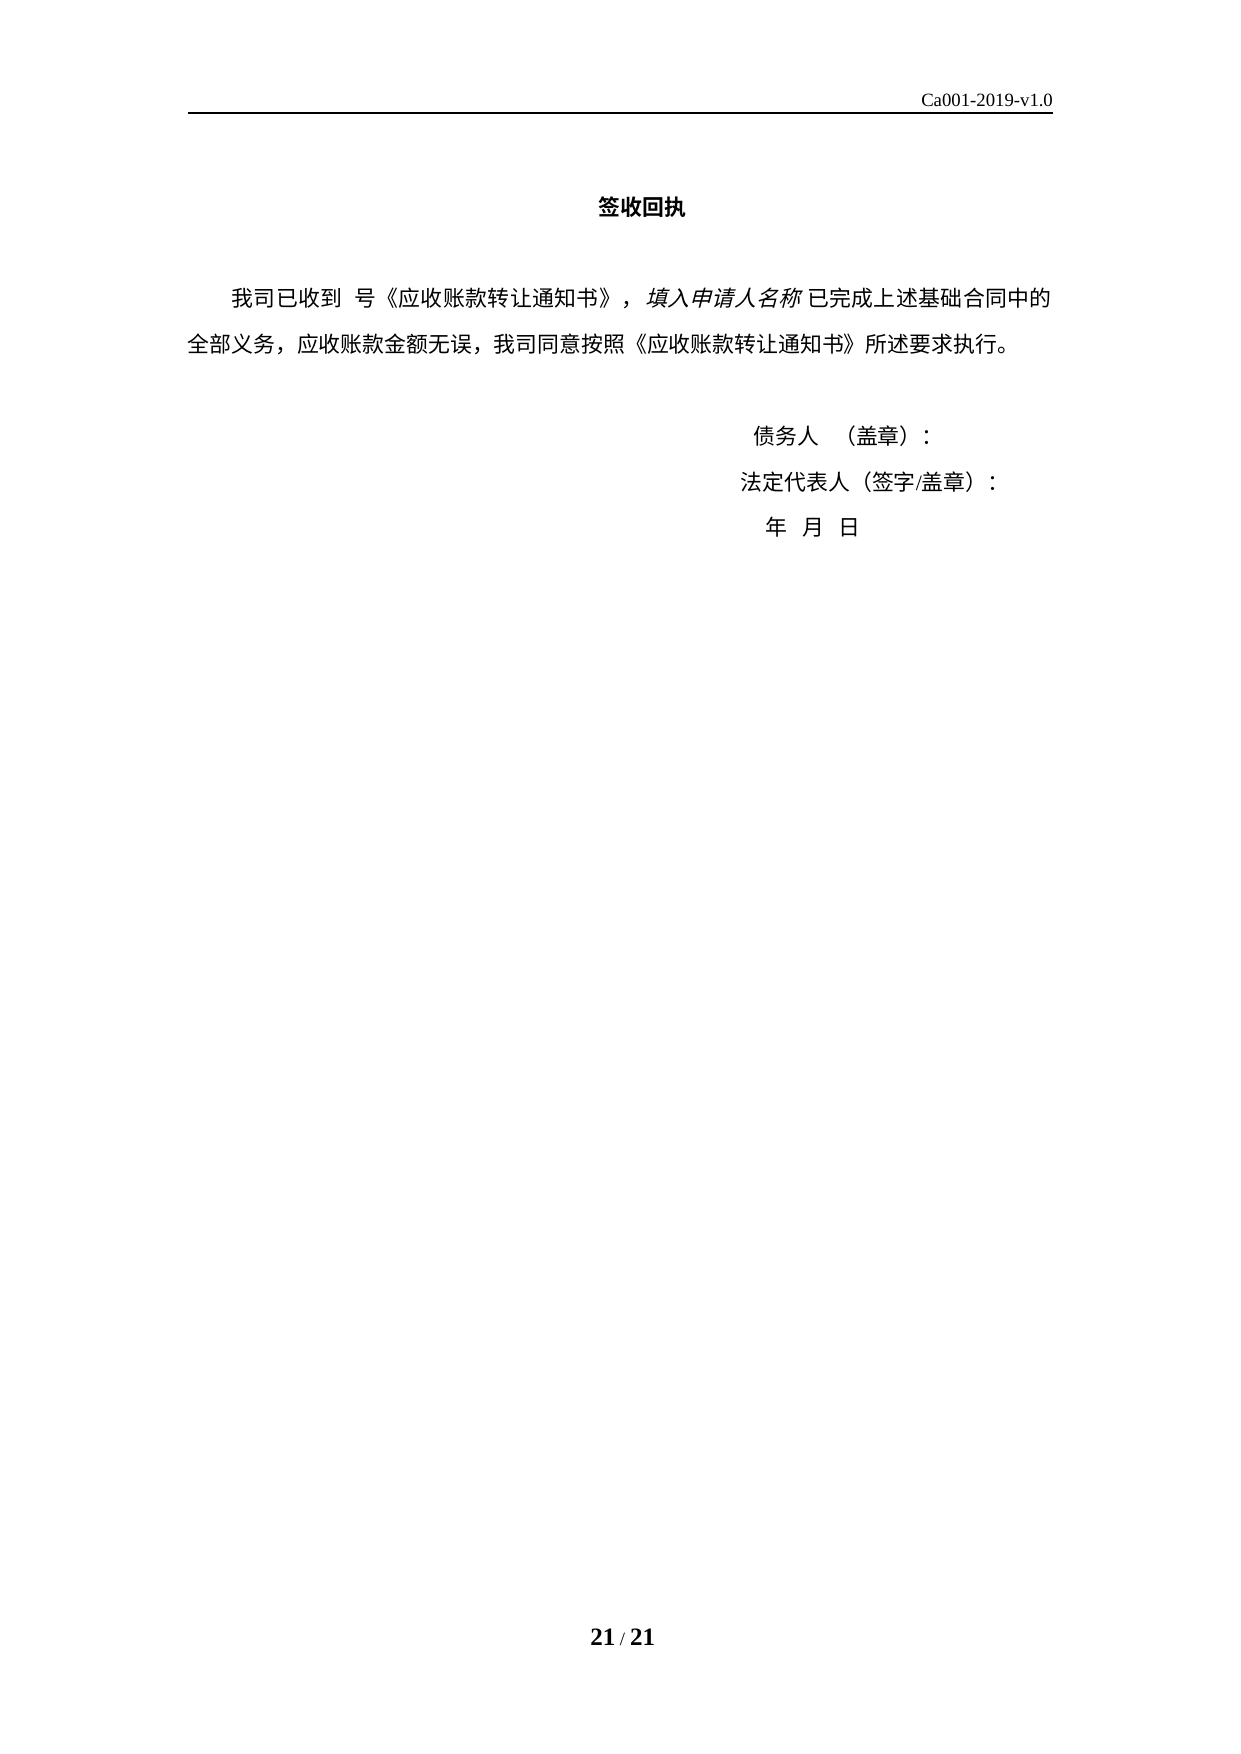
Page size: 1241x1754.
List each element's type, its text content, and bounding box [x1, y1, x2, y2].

text 签收回执 [187, 178, 1053, 224]
text 我司已收到 号《应收账款转让通知书》，填入申请人名称 已完成上述基础合同中的全部义务，应收账款金额无误，我司同意按照《应收账款转让通知书》所述要求执行。 [187, 270, 1053, 362]
text 法定代表人（签字/盖章）： [187, 453, 1009, 499]
text 债务人 （盖章）： [187, 407, 943, 453]
text 年 月 日 [187, 499, 1031, 545]
